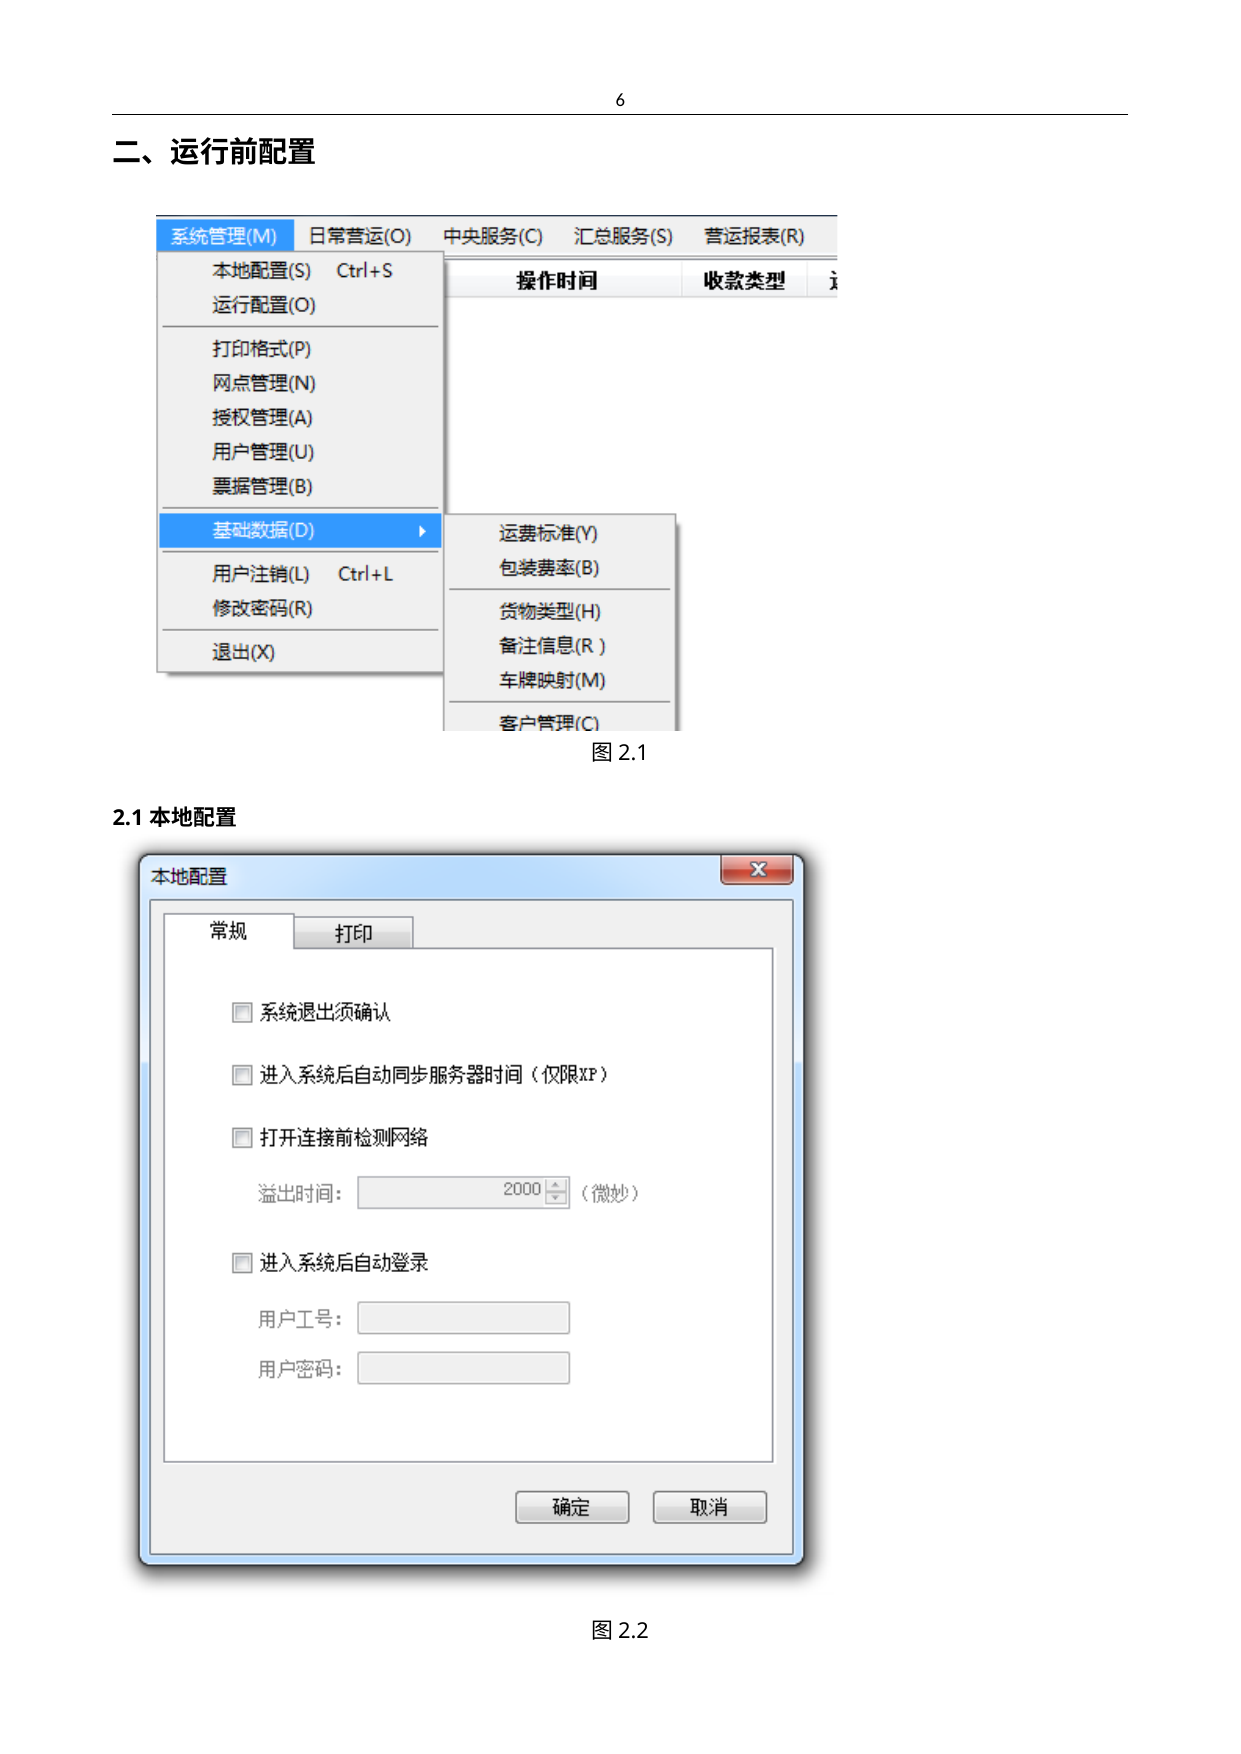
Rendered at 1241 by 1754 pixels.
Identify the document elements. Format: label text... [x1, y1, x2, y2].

text 图2.1 [112, 735, 1128, 768]
text 图2.2 [112, 1613, 1128, 1645]
text 2.1 本地配置 [112, 800, 1128, 833]
text 二、运行前配置 [112, 118, 1128, 183]
picture [156, 215, 838, 731]
picture [112, 832, 841, 1607]
